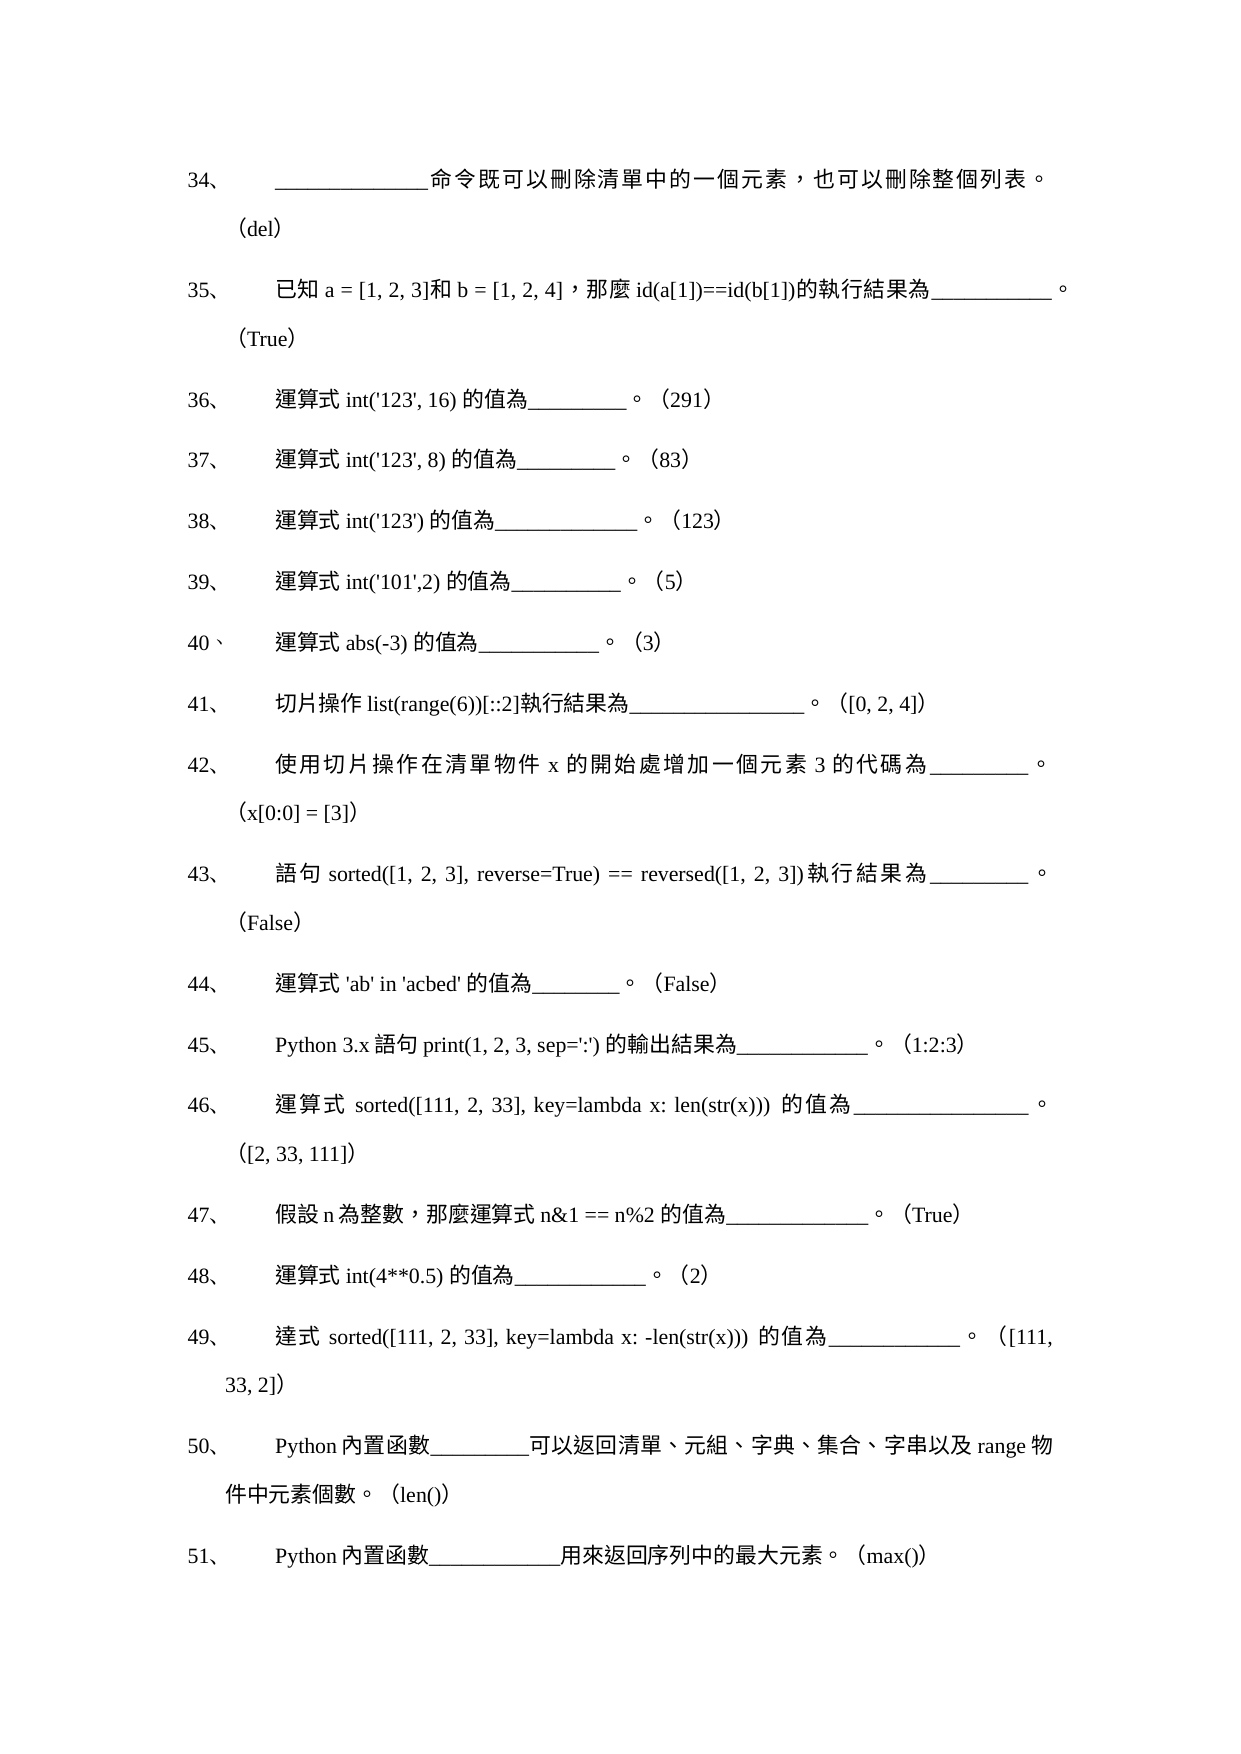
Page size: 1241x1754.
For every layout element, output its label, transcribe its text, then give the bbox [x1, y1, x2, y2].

list 運算式 abs(-3) 的值為___________。（3） [187, 624, 1053, 657]
list 運算式 sorted([111, 2, 33], key=lambda x: len(str(x))) 的值為________________。（[2, 33, 111]） [187, 1087, 1053, 1168]
list 切片操作list(range(6))[::2]執行結果為________________。（[0, 2, 4]） [187, 685, 1053, 718]
list 運算式 'ab' in 'acbed' 的值為________。（False） [187, 965, 1053, 998]
list Python內置函數_________可以返回清單、元組、字典、集合、字串以及range物件中元素個數。（len()） [187, 1428, 1053, 1509]
list Python 3.x語句 print(1, 2, 3, sep=':') 的輸出結果為____________。（1:2:3） [187, 1026, 1053, 1059]
list 達式 sorted([111, 2, 33], key=lambda x: -len(str(x))) 的值為____________。（[111, 33, 2]） [187, 1318, 1053, 1399]
list 運算式 int(4**0.5) 的值為____________。（2） [187, 1257, 1053, 1290]
list 語句sorted([1, 2, 3], reverse=True) == reversed([1, 2, 3])執行結果為_________。（False） [187, 856, 1053, 937]
list ______________命令既可以刪除清單中的一個元素，也可以刪除整個列表。（del） [187, 162, 1053, 243]
list 運算式 int('123', 8) 的值為_________。（83） [187, 442, 1053, 474]
list 假設n為整數，那麼運算式 n&1 == n%2 的值為_____________。（True） [187, 1197, 1053, 1229]
list 使用切片操作在清單物件x的開始處增加一個元素3的代碼為_________。（x[0:0] = [3]） [187, 746, 1053, 827]
list 運算式 int('101',2) 的值為__________。（5） [187, 564, 1053, 596]
list Python內置函數____________用來返回序列中的最大元素。（max()） [187, 1537, 1053, 1570]
list 運算式 int('123', 16) 的值為_________。（291） [187, 381, 1053, 414]
list 已知a = [1, 2, 3]和b = [1, 2, 4]，那麼id(a[1])==id(b[1])的執行結果為___________。（True） [187, 272, 1053, 353]
list 運算式 int('123') 的值為_____________。（123） [187, 503, 1053, 535]
